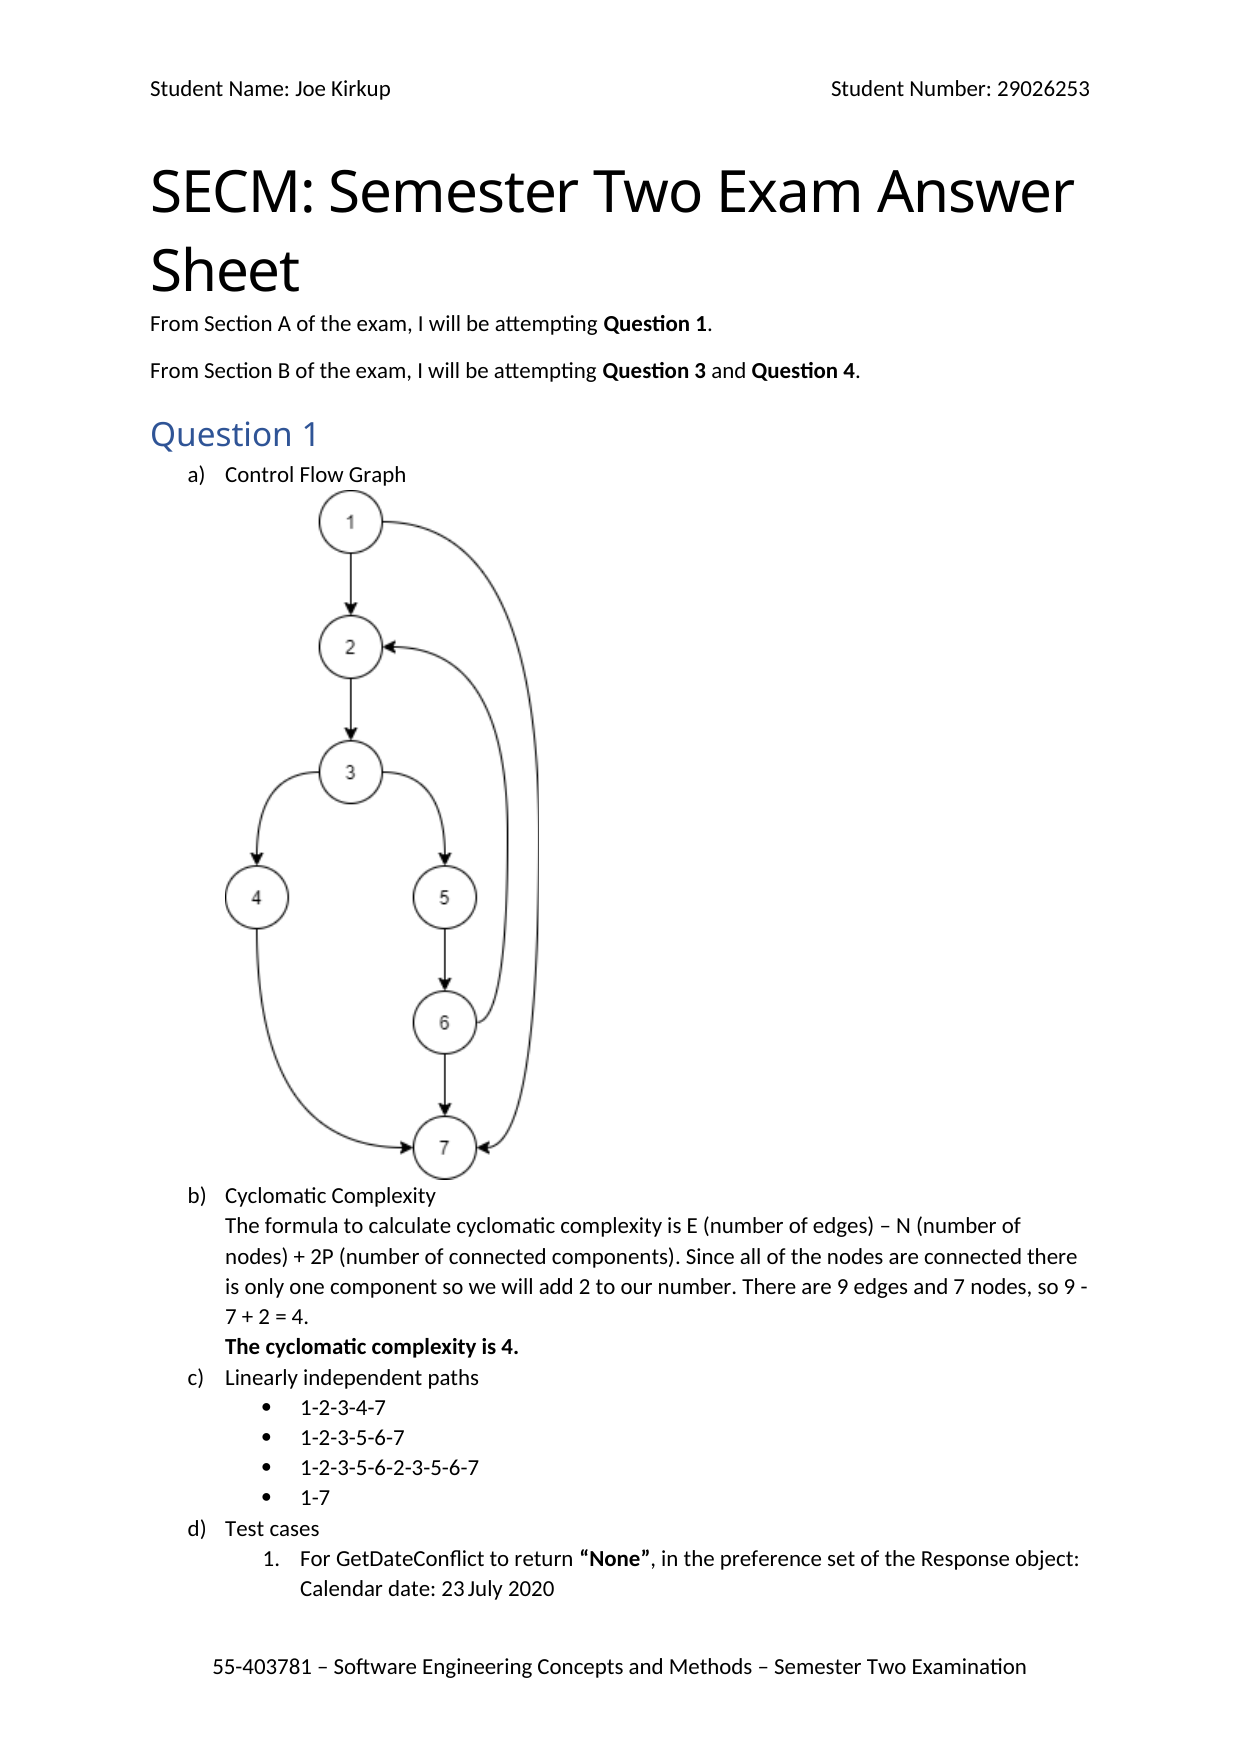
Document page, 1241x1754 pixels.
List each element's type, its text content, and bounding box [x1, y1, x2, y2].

list Calendar date: 23 July 2020 [300, 1574, 1090, 1602]
list Test cases [187, 1514, 1090, 1542]
list Cyclomatic Complexity [187, 1181, 1090, 1209]
picture [225, 490, 539, 1180]
list Linearly independent paths [187, 1363, 1090, 1391]
list 1-2-3-5-6-2-3-5-6-7 [262, 1453, 1090, 1481]
subtitle Question 1 [150, 411, 1090, 456]
list The cyclomatic complexity is 4. [225, 1332, 1090, 1361]
list The formula to calculate cyclomatic complexity is E (number of edges) – N (number of nodes) + 2P (number of connected components). Since all of the nodes are connected there is only one component so we will add 2 to our number. There are 9 edges and 7 nodes, so 9 -7 + 2 = 4. [225, 1212, 1090, 1330]
list For GetDateConflict to return “None”, in the preference set of the Response object: [262, 1544, 1090, 1572]
list 1-2-3-4-7 [262, 1393, 1090, 1421]
text From Section A of the exam, I will be attempting Question 1. [150, 309, 1090, 337]
title SECM: Semester Two Exam Answer Sheet [150, 150, 1090, 309]
text From Section B of the exam, I will be attempting Question 3 and Question 4. [150, 356, 1090, 384]
list 1-2-3-5-6-7 [262, 1423, 1090, 1451]
list 1-7 [262, 1483, 1090, 1512]
list Control Flow Graph [187, 460, 1090, 488]
